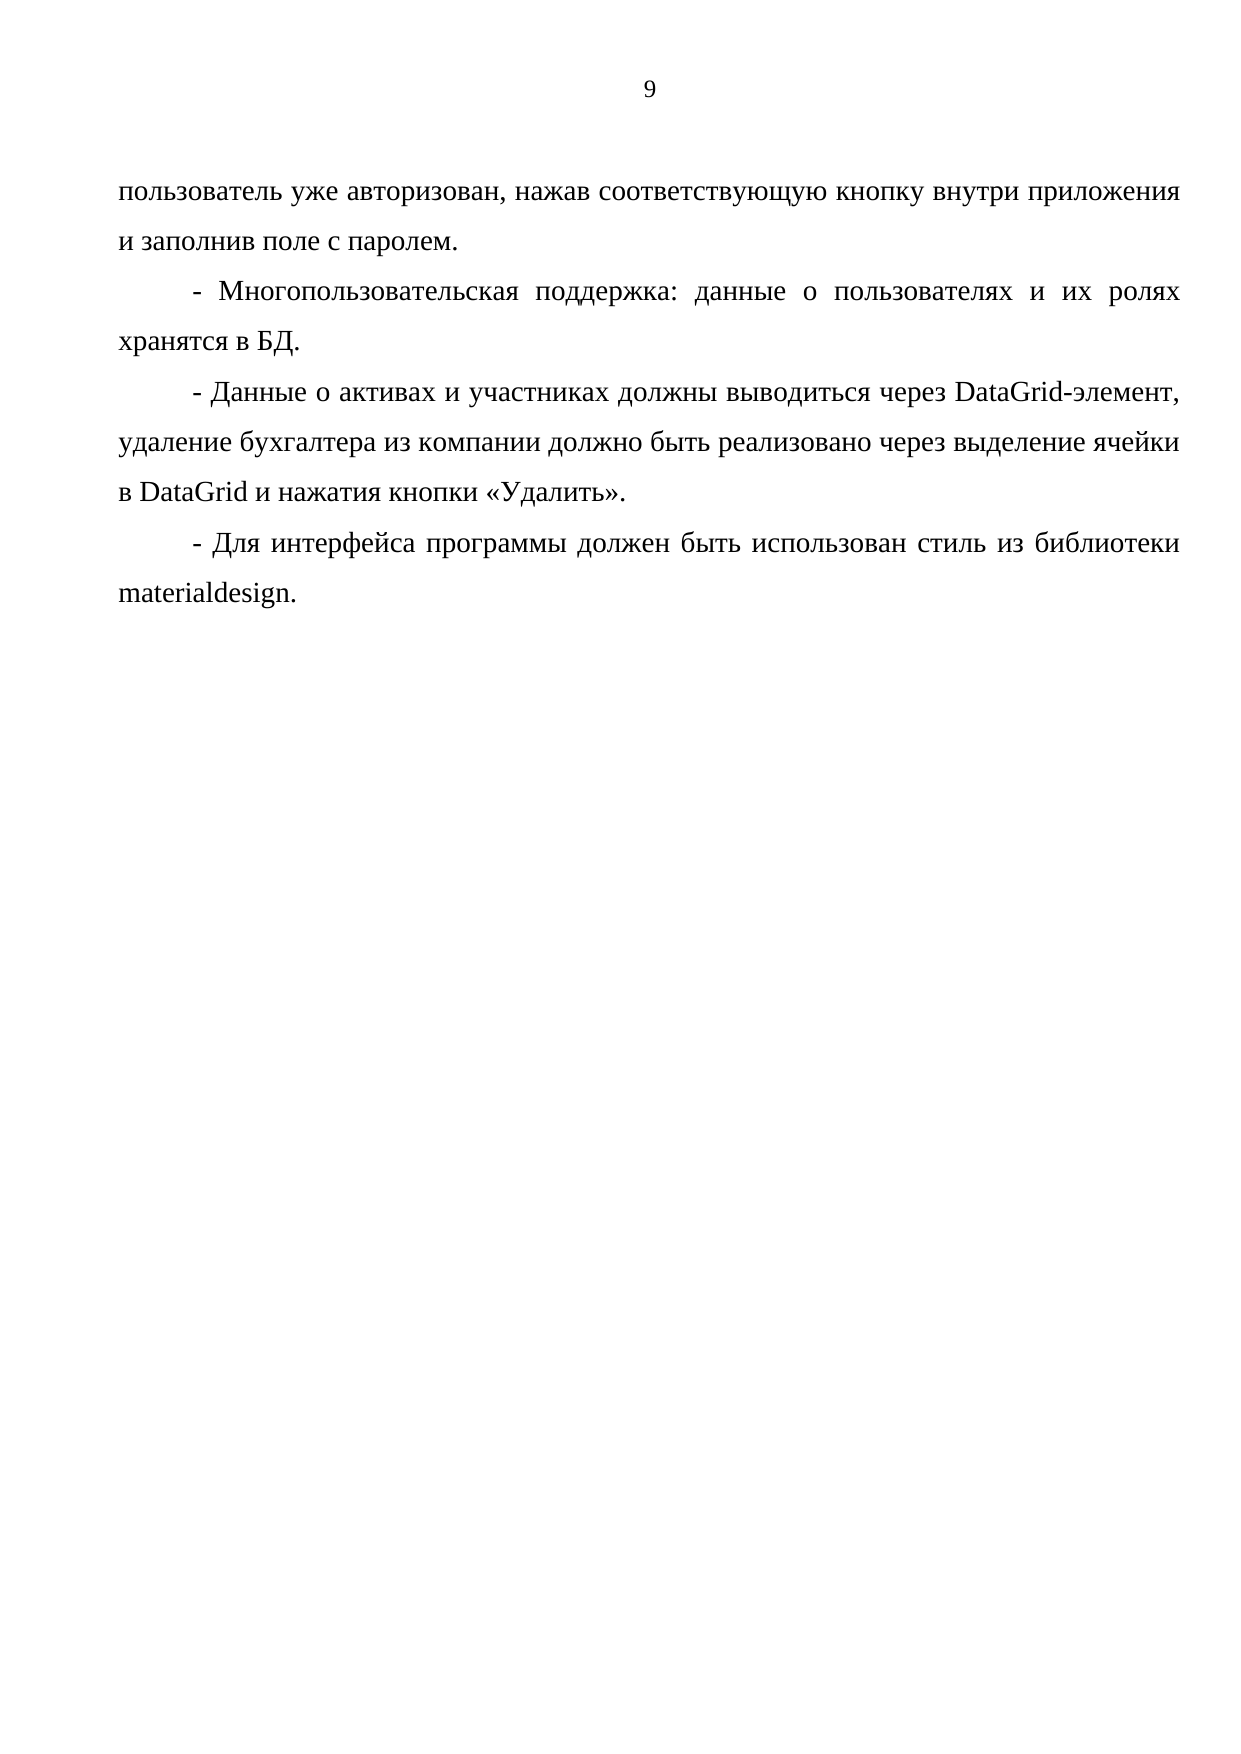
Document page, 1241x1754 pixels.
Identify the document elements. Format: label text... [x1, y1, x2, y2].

text - Многопользовательская поддержка: данные о пользователях и их ролях хранятся в БД. [118, 273, 1181, 357]
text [118, 173, 1181, 256]
text - Для интерфейса программы должен быть использован стиль из библиотеки materialdesign. [118, 525, 1181, 609]
text - Данные о активах и участниках должны выводиться через DataGrid-элемент, удаление бухгалтера из компании должно быть реализовано через выделение ячейки в DataGrid и нажатия кнопки «Удалить». [118, 374, 1181, 508]
